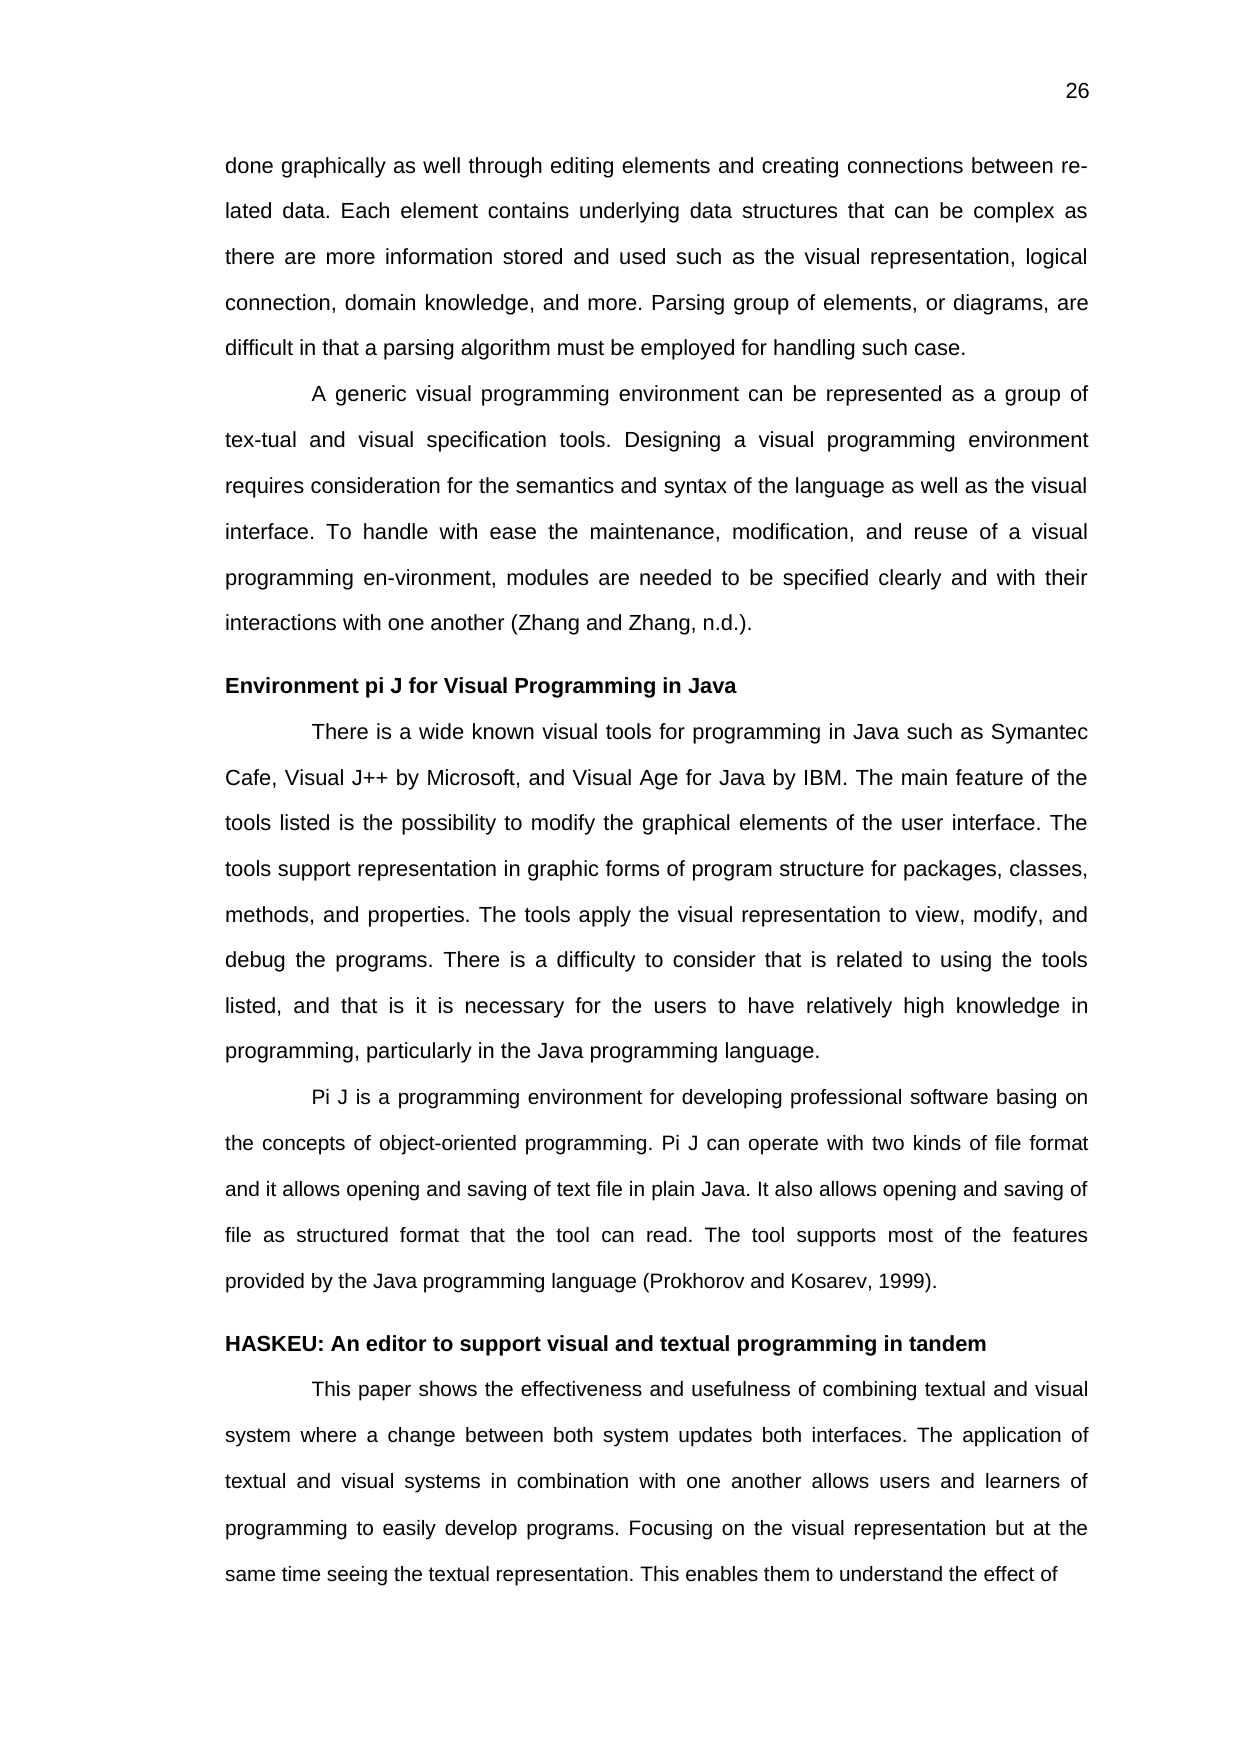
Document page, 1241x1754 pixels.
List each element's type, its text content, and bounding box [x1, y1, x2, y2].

text A generic visual programming environment can be represented as a group of tex-tual and visual specification tools. Designing a visual programming environment requires consideration for the semantics and syntax of the language as well as the visual interface. To handle with ease the maintenance, modification, and reuse of a visual programming en-vironment, modules are needed to be specified clearly and with their interactions with one another (Zhang and Zhang, n.d.). [225, 381, 1089, 635]
text Environment pi J for Visual Programming in Java [225, 673, 1090, 698]
text 26 [150, 78, 1089, 103]
text Pi J is a programming environment for developing professional software basing on the concepts of object-oriented programming. Pi J can operate with two kinds of file format and it allows opening and saving of text file in plain Java. It also allows opening and saving of file as structured format that the tool can read. The tool supports most of the features provided by the Java programming language (Prokhorov and Kosarev, 1999). [225, 1085, 1089, 1293]
text This paper shows the effectiveness and usefulness of combining textual and visual system where a change between both system updates both interfaces. The application of textual and visual systems in combination with one another allows users and learners of programming to easily develop programs. Focusing on the visual representation but at the same time seeing the textual representation. This enables them to understand the effect of [225, 1377, 1089, 1586]
text HASKEU: An editor to support visual and textual programming in tandem [225, 1331, 1090, 1357]
text There is a wide known visual tools for programming in Java such as Symantec Cafe, Visual J++ by Microsoft, and Visual Age for Java by IBM. The main feature of the tools listed is the possibility to modify the graphical elements of the user interface. The tools support representation in graphic forms of program structure for packages, classes, methods, and properties. The tools apply the visual representation to view, modify, and debug the programs. There is a difficulty to consider that is related to using the tools listed, and that is it is necessary for the users to have relatively high knowledge in programming, particularly in the Java programming language. [225, 719, 1089, 1064]
text done graphically as well through editing elements and creating connections between re-lated data. Each element contains underlying data structures that can be complex as there are more information stored and used such as the visual representation, logical connection, domain knowledge, and more. Parsing group of elements, or diagrams, are difficult in that a parsing algorithm must be employed for handling such case. [225, 152, 1089, 360]
